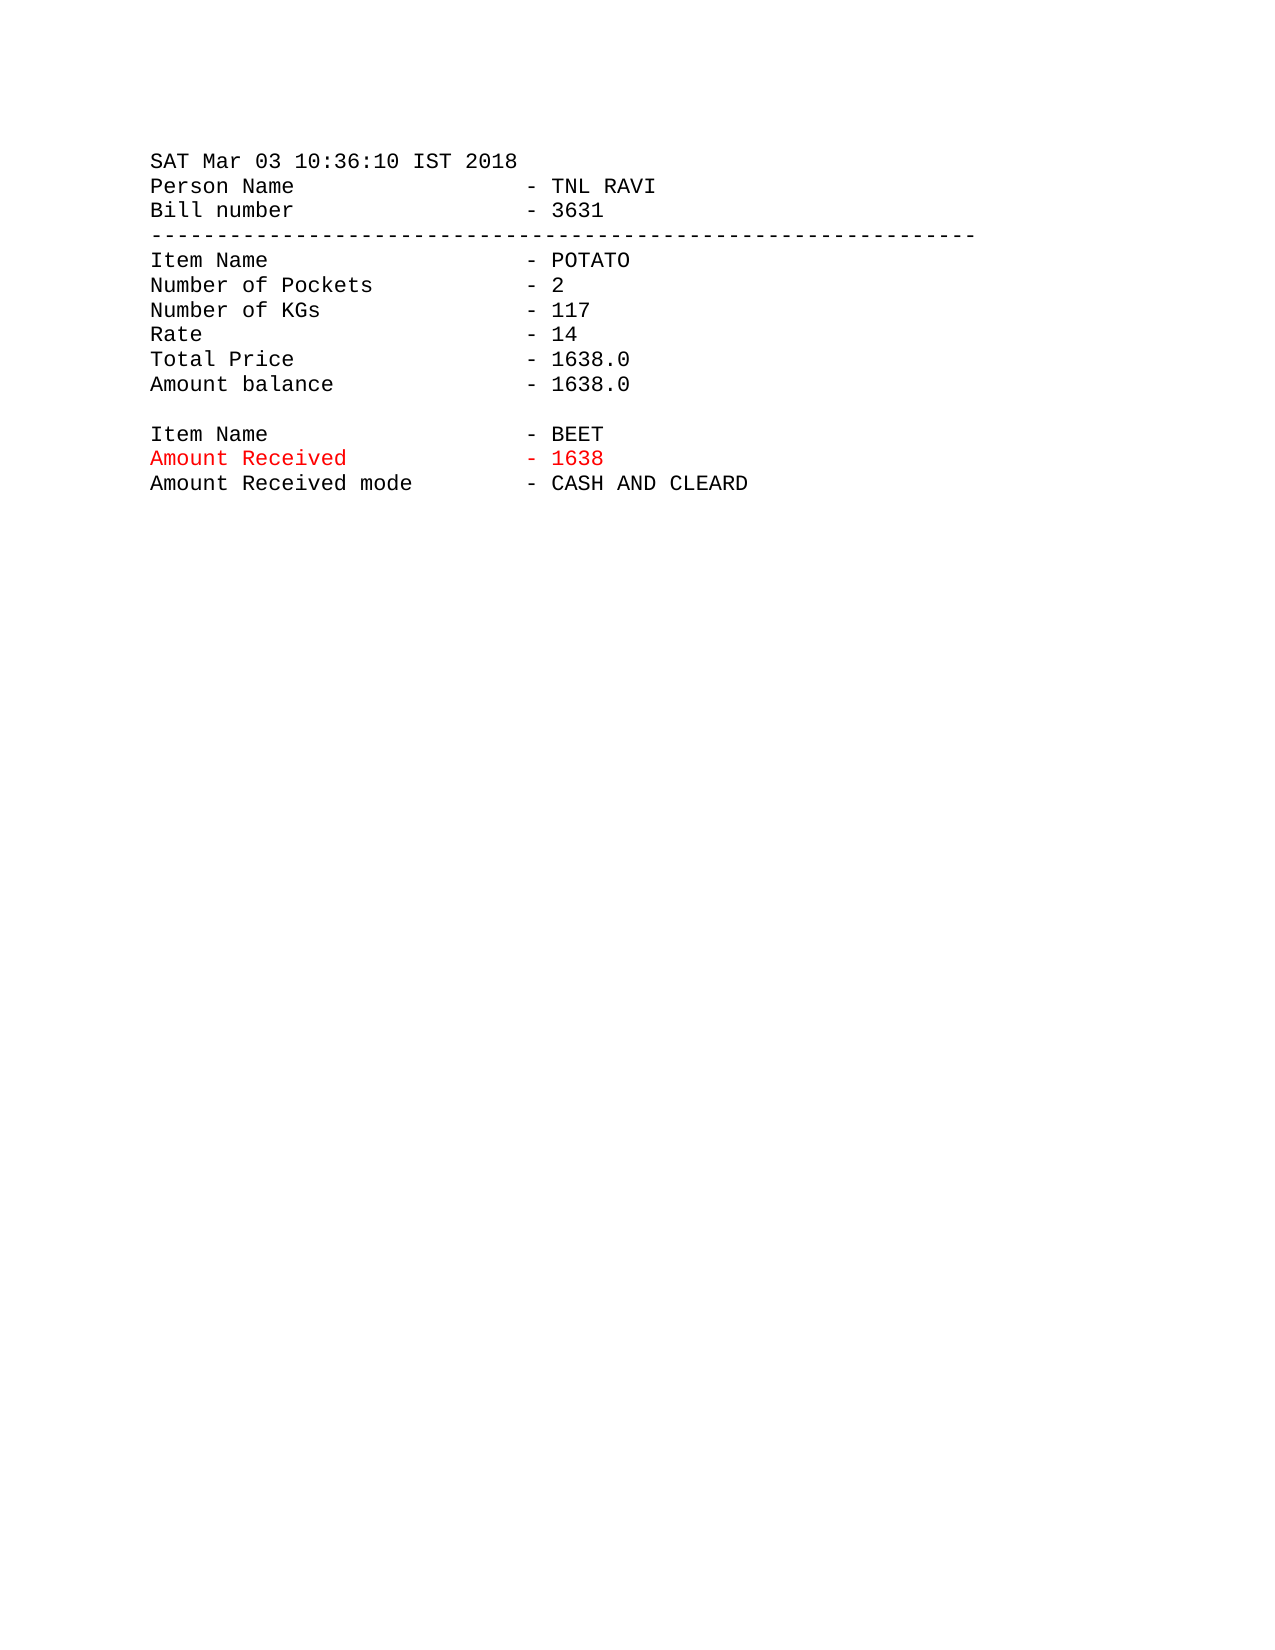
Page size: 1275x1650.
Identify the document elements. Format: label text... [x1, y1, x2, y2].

text Item Name - POTATO [150, 249, 1125, 274]
text --------------------------------------------------------------- [150, 224, 1125, 249]
text Number of KGs - 117 [150, 299, 1125, 323]
text Number of Pockets - 2 [150, 274, 1125, 299]
text Bill number - 3631 [150, 199, 1125, 224]
text Person Name - TNL RAVI [150, 175, 1125, 199]
text Amount balance - 1638.0 [150, 373, 1125, 398]
text Item Name - BEET [150, 423, 1125, 447]
text Amount Received - 1638 [150, 447, 1125, 472]
text SAT Mar 03 10:36:10 IST 2018 [150, 150, 1125, 175]
text Amount Received mode - CASH AND CLEARD [150, 472, 1125, 497]
text Total Price - 1638.0 [150, 348, 1125, 373]
text Rate - 14 [150, 323, 1125, 348]
